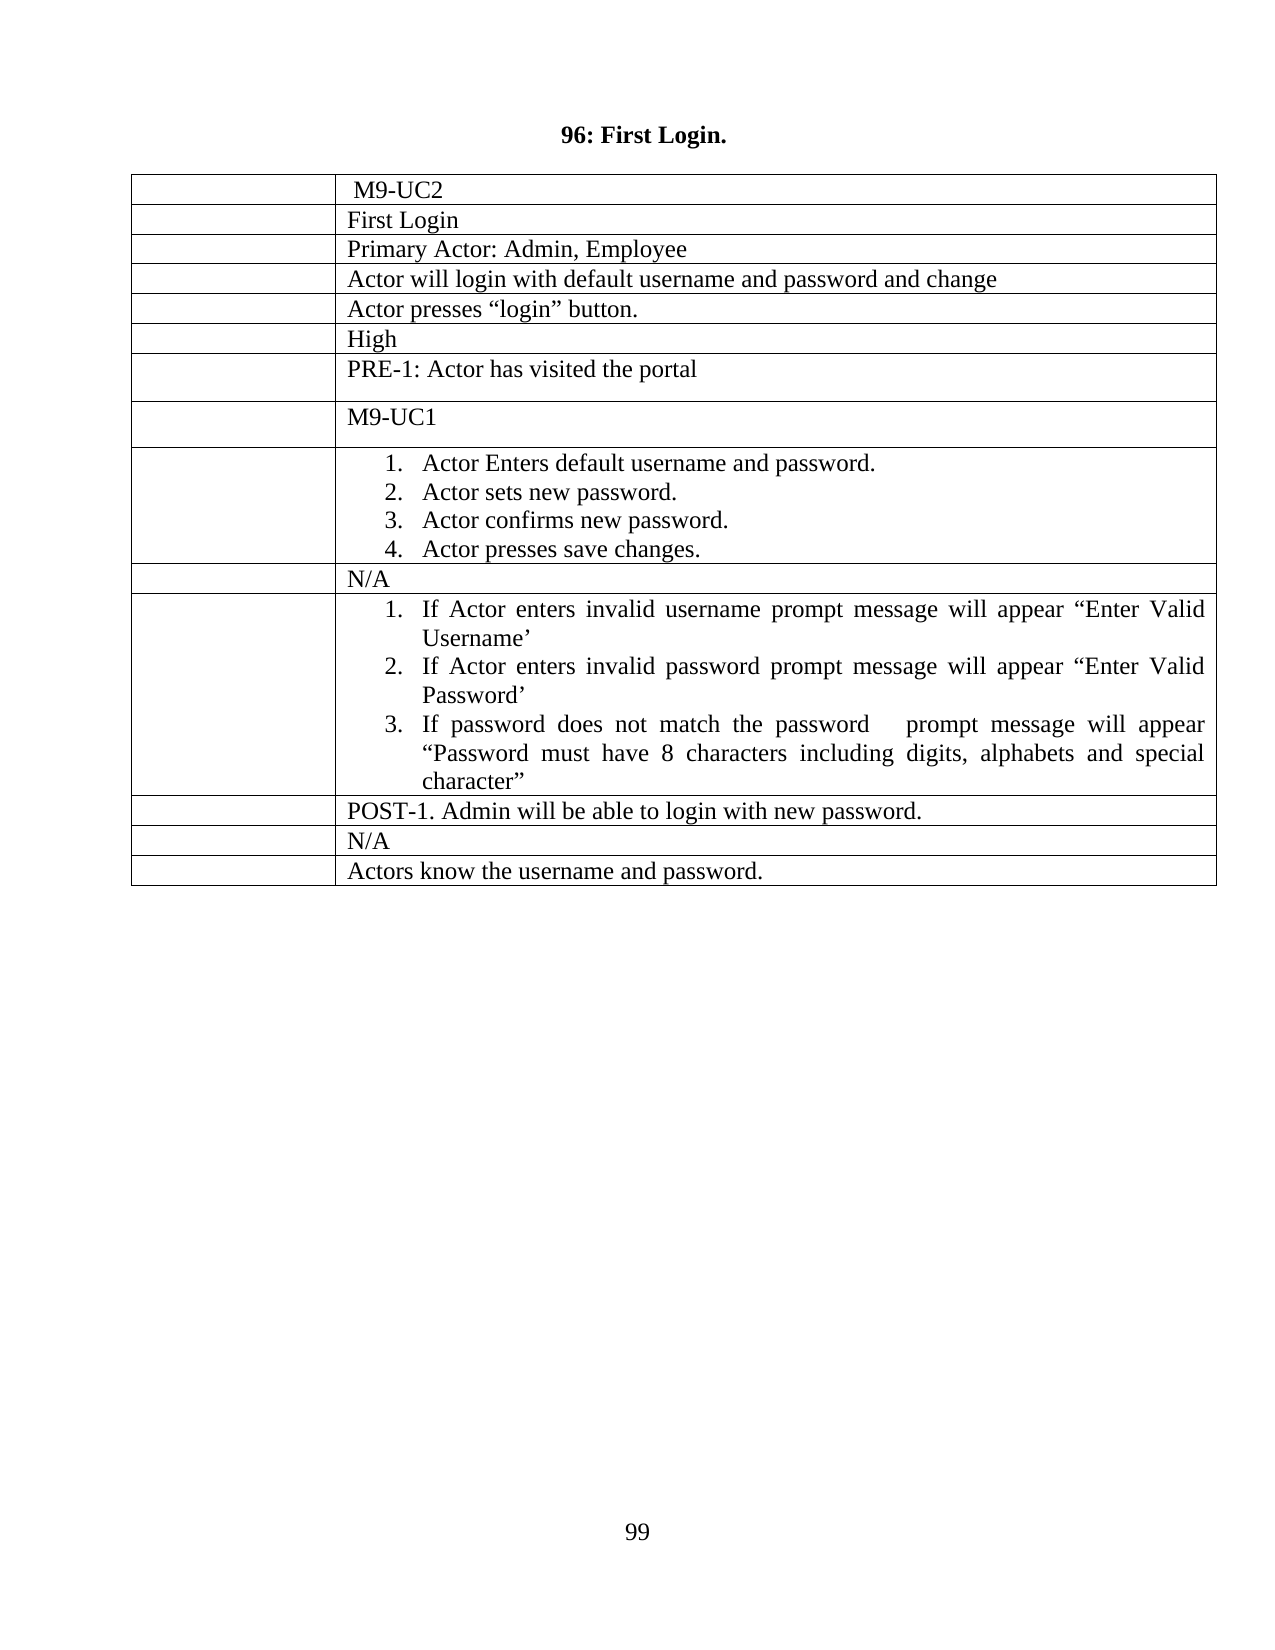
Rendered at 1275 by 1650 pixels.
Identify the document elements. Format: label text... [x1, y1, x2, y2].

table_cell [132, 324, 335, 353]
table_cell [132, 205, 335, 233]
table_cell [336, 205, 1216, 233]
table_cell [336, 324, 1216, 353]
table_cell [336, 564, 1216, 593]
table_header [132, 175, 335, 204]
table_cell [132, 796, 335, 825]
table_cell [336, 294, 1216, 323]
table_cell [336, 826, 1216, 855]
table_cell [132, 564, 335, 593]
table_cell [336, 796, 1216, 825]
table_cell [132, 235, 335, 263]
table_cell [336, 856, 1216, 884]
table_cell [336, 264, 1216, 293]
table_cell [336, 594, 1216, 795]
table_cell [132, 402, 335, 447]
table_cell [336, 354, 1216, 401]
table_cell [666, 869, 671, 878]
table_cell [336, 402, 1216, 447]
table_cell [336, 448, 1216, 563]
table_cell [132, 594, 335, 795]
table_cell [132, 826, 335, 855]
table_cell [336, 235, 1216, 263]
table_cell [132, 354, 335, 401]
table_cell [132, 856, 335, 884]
text 96: First Login. [120, 120, 1155, 149]
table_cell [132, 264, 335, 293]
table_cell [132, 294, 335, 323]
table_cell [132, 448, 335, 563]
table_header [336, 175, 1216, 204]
